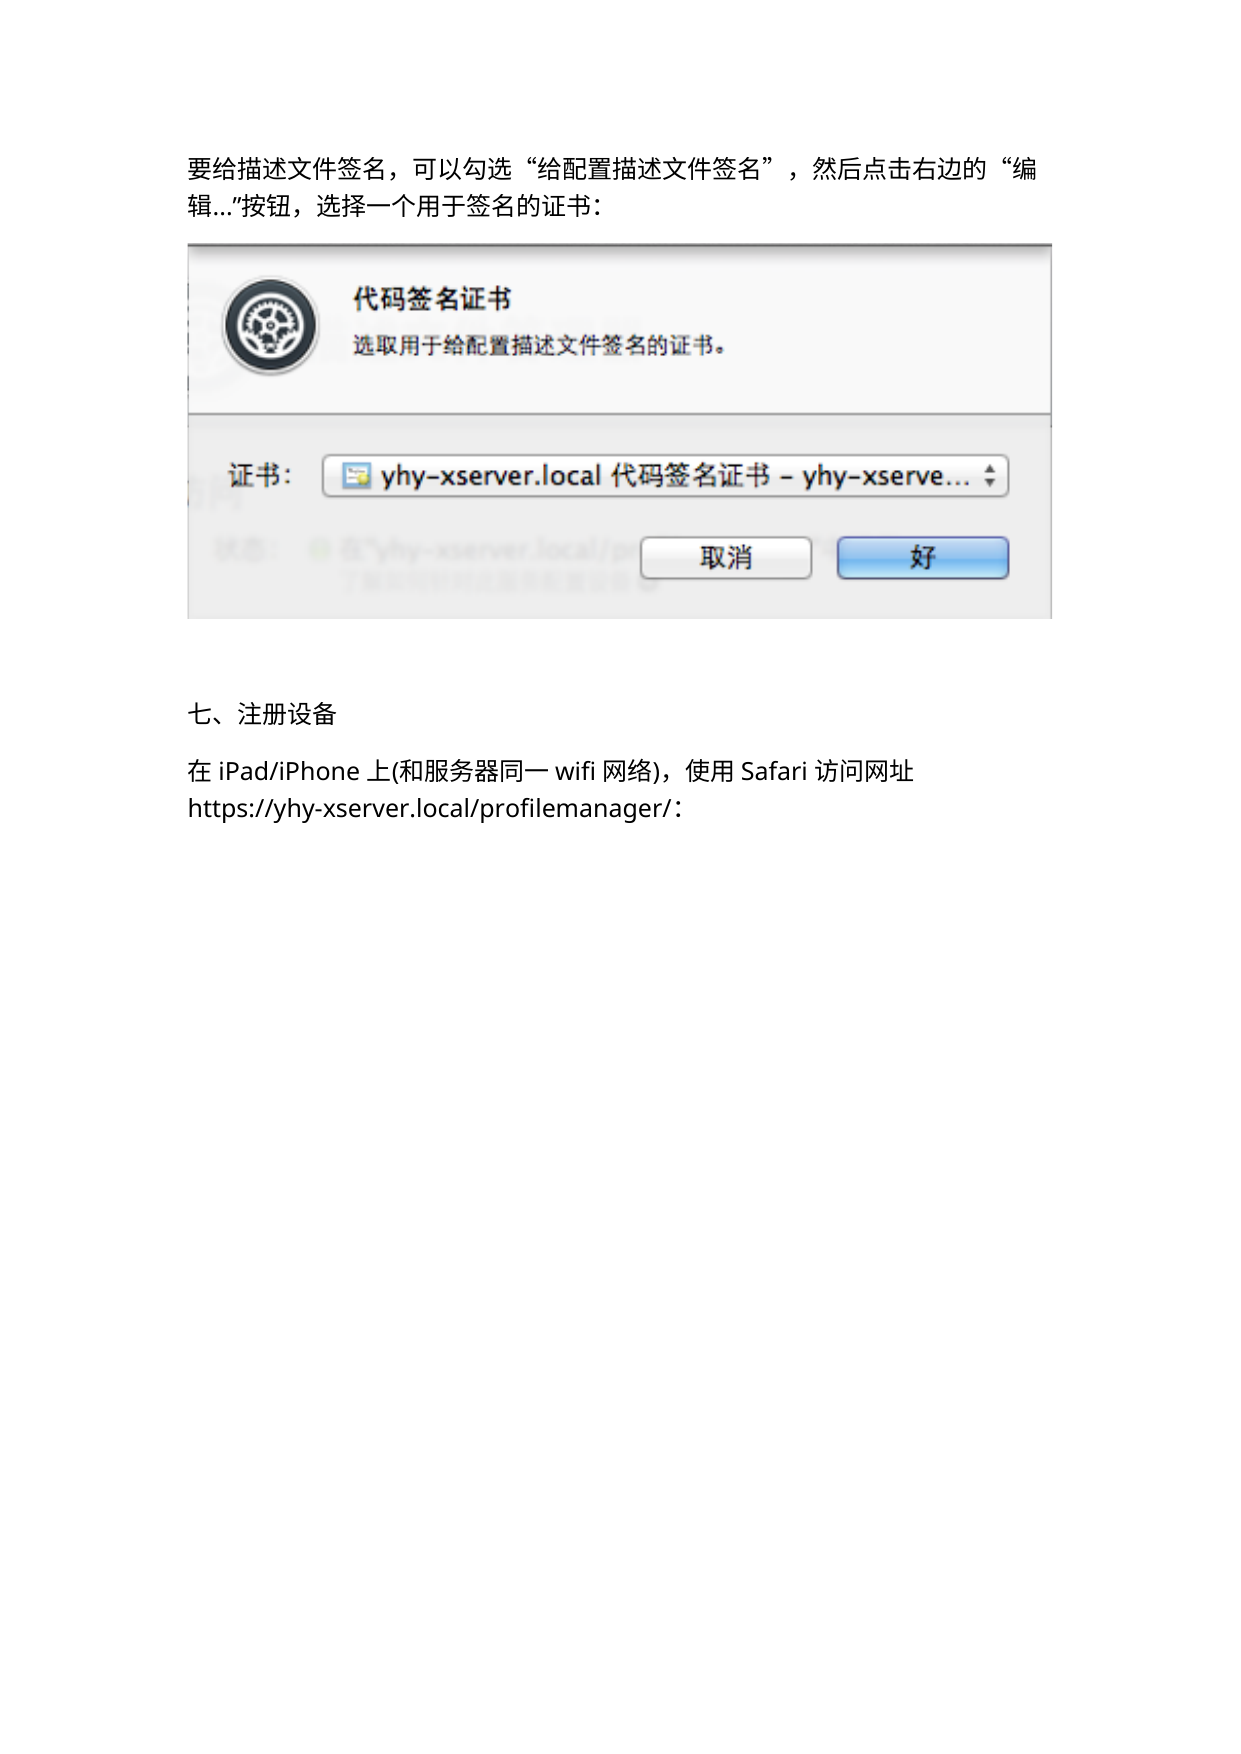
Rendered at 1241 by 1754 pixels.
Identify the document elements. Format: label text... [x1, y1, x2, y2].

text 在 iPad/iPhone 上(和服务器同一 wifi 网络)，使用 Safari 访问网址 https://yhy-xserver.local/profilemanager/： [187, 752, 1053, 824]
text 要给描述文件签名，可以勾选“给配置描述文件签名”，然后点击右边的“编辑...”按钮，选择一个用于签名的证书： [187, 150, 1053, 222]
text 七、注册设备 [187, 695, 1053, 731]
picture [187, 243, 1053, 619]
